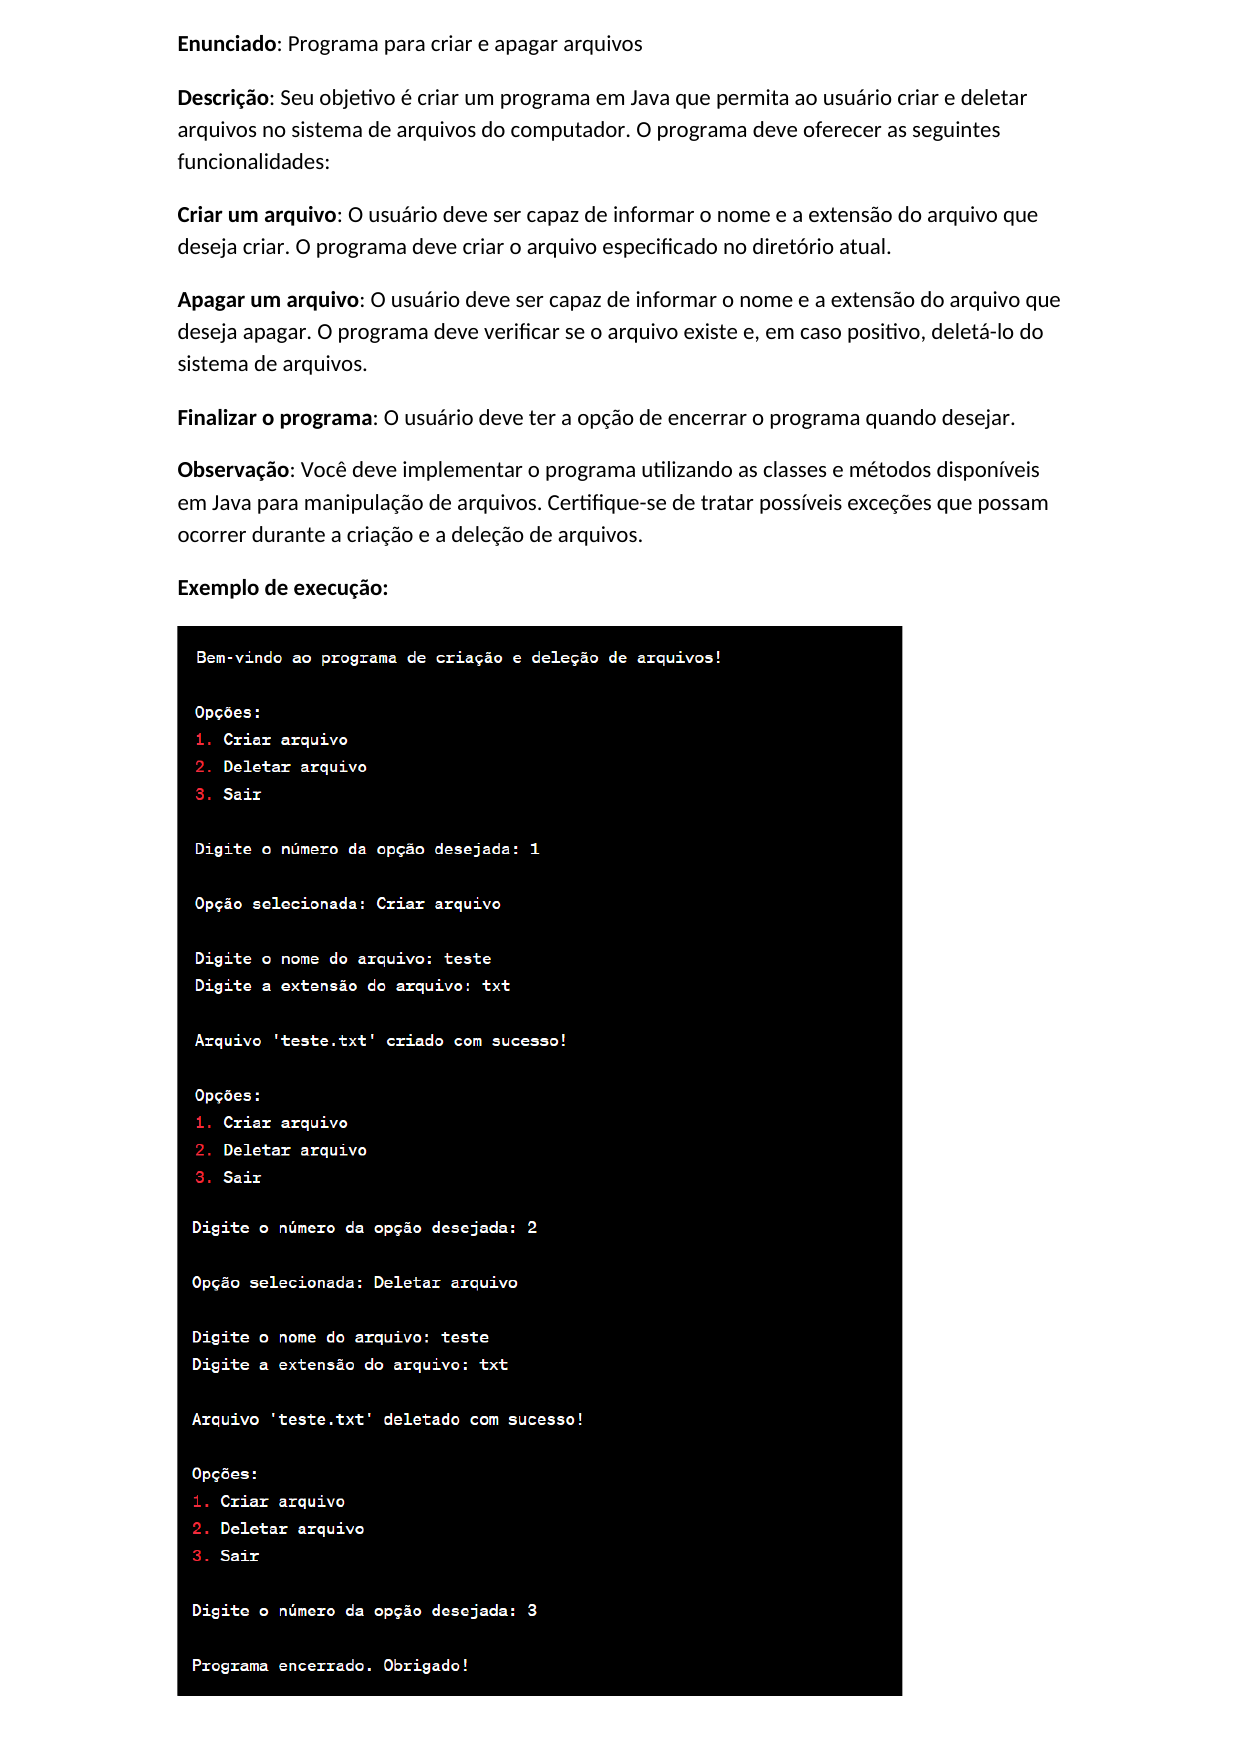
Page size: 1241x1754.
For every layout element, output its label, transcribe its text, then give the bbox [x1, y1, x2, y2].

text Criar um arquivo: O usuário deve ser capaz de informar o nome e a extensão do arquivo que deseja criar. O programa deve criar o arquivo especificado no diretório atual. [177, 200, 1063, 260]
text Apagar um arquivo: O usuário deve ser capaz de informar o nome e a extensão do arquivo que deseja apagar. O programa deve verificar se o arquivo existe e, em caso positivo, deletá-lo do sistema de arquivos. [177, 285, 1063, 378]
text Observação: Você deve implementar o programa utilizando as classes e métodos disponíveis em Java para manipulação de arquivos. Certifique-se de tratar possíveis exceções que possam ocorrer durante a criação e a deleção de arquivos. [177, 456, 1063, 548]
text Exemplo de execução: [177, 573, 1063, 601]
text Enunciado: Programa para criar e apagar arquivos [177, 29, 1063, 58]
text Descrição: Seu objetivo é criar um programa em Java que permita ao usuário criar e deletar arquivos no sistema de arquivos do computador. O programa deve oferecer as seguintes funcionalidades: [177, 83, 1063, 175]
text Finalizar o programa: O usuário deve ter a opção de encerrar o programa quando desejar. [177, 403, 1063, 431]
picture [177, 626, 903, 1696]
